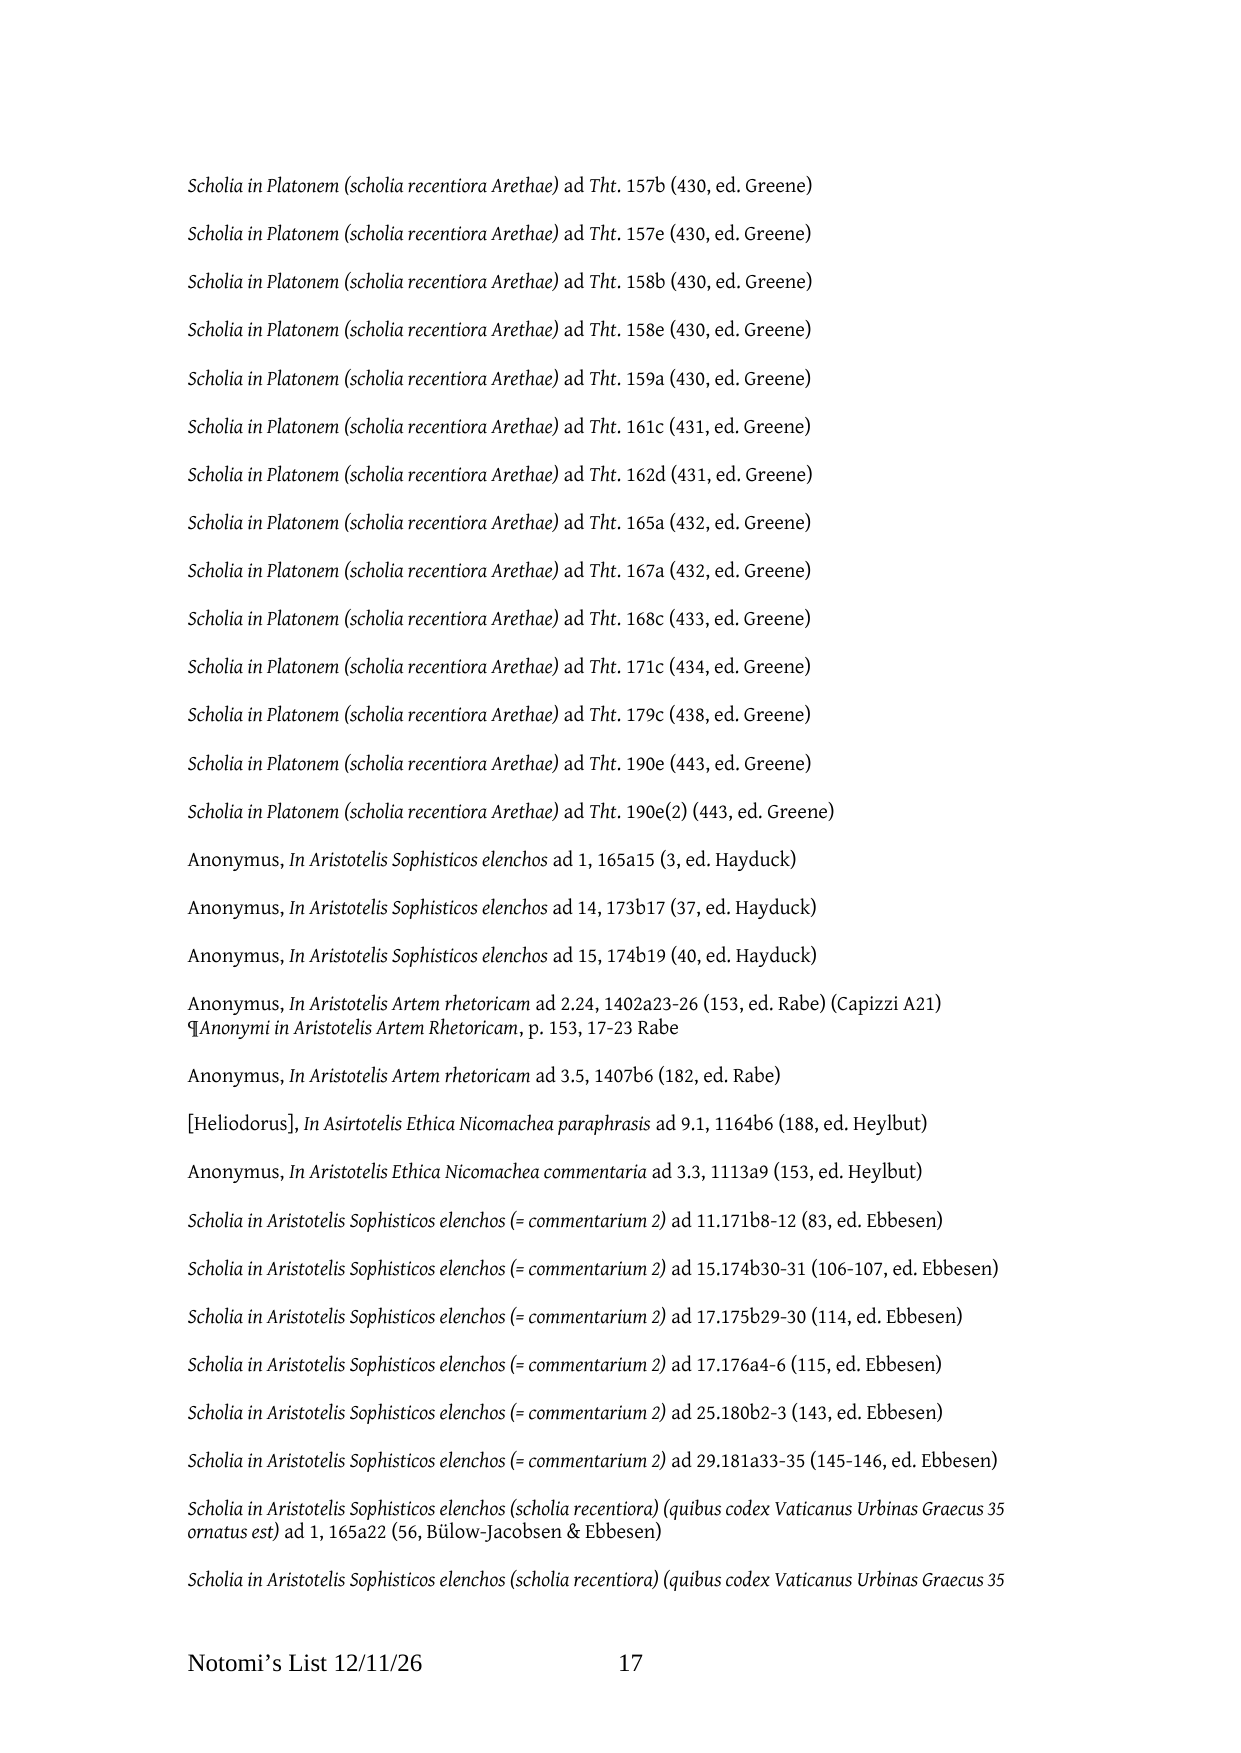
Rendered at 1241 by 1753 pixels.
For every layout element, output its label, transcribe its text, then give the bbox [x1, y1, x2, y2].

text Anonymus, In Aristotelis Sophisticos elenchos ad 1, 165a15 (3, ed. Hayduck) [187, 848, 1053, 872]
text Scholia in Platonem (scholia recentiora Arethae) ad Tht. 171c (434, ed. Greene) [187, 655, 1053, 679]
text Scholia in Platonem (scholia recentiora Arethae) ad Tht. 190e (443, ed. Greene) [187, 752, 1053, 776]
text Scholia in Platonem (scholia recentiora Arethae) ad Tht. 158e (430, ed. Greene) [187, 318, 1053, 342]
text ¶Anonymi in Aristotelis Artem Rhetoricam, p. 153, 17-23 Rabe [187, 1016, 1053, 1040]
text Anonymus, In Aristotelis Artem rhetoricam ad 2.24, 1402a23-26 (153, ed. Rabe) (Capizzi A21) [187, 992, 1053, 1016]
text Scholia in Platonem (scholia recentiora Arethae) ad Tht. 157e (430, ed. Greene) [187, 222, 1053, 246]
text Scholia in Platonem (scholia recentiora Arethae) ad Tht. 165a (432, ed. Greene) [187, 511, 1053, 535]
text Scholia in Platonem (scholia recentiora Arethae) ad Tht. 168c (433, ed. Greene) [187, 607, 1053, 631]
text Scholia in Platonem (scholia recentiora Arethae) ad Tht. 157b (430, ed. Greene) [187, 174, 1053, 198]
text Scholia in Platonem (scholia recentiora Arethae) ad Tht. 161c (431, ed. Greene) [187, 415, 1053, 439]
text Scholia in Aristotelis Sophisticos elenchos (= commentarium 2) ad 25.180b2-3 (143, ed. Ebbesen) [187, 1401, 1053, 1425]
text Scholia in Platonem (scholia recentiora Arethae) ad Tht. 179c (438, ed. Greene) [187, 703, 1053, 727]
text Anonymus, In Aristotelis Sophisticos elenchos ad 15, 174b19 (40, ed. Hayduck) [187, 944, 1053, 968]
text Anonymus, In Aristotelis Ethica Nicomachea commentaria ad 3.3, 1113a9 (153, ed. Heylbut) [187, 1161, 1053, 1185]
text Scholia in Platonem (scholia recentiora Arethae) ad Tht. 158b (430, ed. Greene) [187, 270, 1053, 294]
text Scholia in Platonem (scholia recentiora Arethae) ad Tht. 167a (432, ed. Greene) [187, 559, 1053, 583]
text Scholia in Aristotelis Sophisticos elenchos (scholia recentiora) (quibus codex Vaticanus Urbinas Graecus 35 ornatus est) ad 1, 165a22 (56, Bülow-Jacobsen & Ebbesen) [187, 1497, 1053, 1544]
text Scholia in Platonem (scholia recentiora Arethae) ad Tht. 162d (431, ed. Greene) [187, 463, 1053, 487]
text Scholia in Aristotelis Sophisticos elenchos (= commentarium 2) ad 17.176a4-6 (115, ed. Ebbesen) [187, 1353, 1053, 1377]
text Scholia in Platonem (scholia recentiora Arethae) ad Tht. 190e(2) (443, ed. Greene) [187, 800, 1053, 824]
text Anonymus, In Aristotelis Sophisticos elenchos ad 14, 173b17 (37, ed. Hayduck) [187, 896, 1053, 920]
text Anonymus, In Aristotelis Artem rhetoricam ad 3.5, 1407b6 (182, ed. Rabe) [187, 1064, 1053, 1088]
text Scholia in Aristotelis Sophisticos elenchos (= commentarium 2) ad 17.175b29-30 (114, ed. Ebbesen) [187, 1305, 1053, 1329]
text Scholia in Aristotelis Sophisticos elenchos (= commentarium 2) ad 15.174b30-31 (106-107, ed. Ebbesen) [187, 1257, 1053, 1281]
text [187, 1568, 1053, 1592]
text [Heliodorus], In Asirtotelis Ethica Nicomachea paraphrasis ad 9.1, 1164b6 (188, ed. Heylbut) [187, 1112, 1053, 1137]
text Scholia in Aristotelis Sophisticos elenchos (= commentarium 2) ad 29.181a33-35 (145-146, ed. Ebbesen) [187, 1449, 1053, 1473]
text Scholia in Platonem (scholia recentiora Arethae) ad Tht. 159a (430, ed. Greene) [187, 367, 1053, 391]
text Scholia in Aristotelis Sophisticos elenchos (= commentarium 2) ad 11.171b8-12 (83, ed. Ebbesen) [187, 1209, 1053, 1233]
